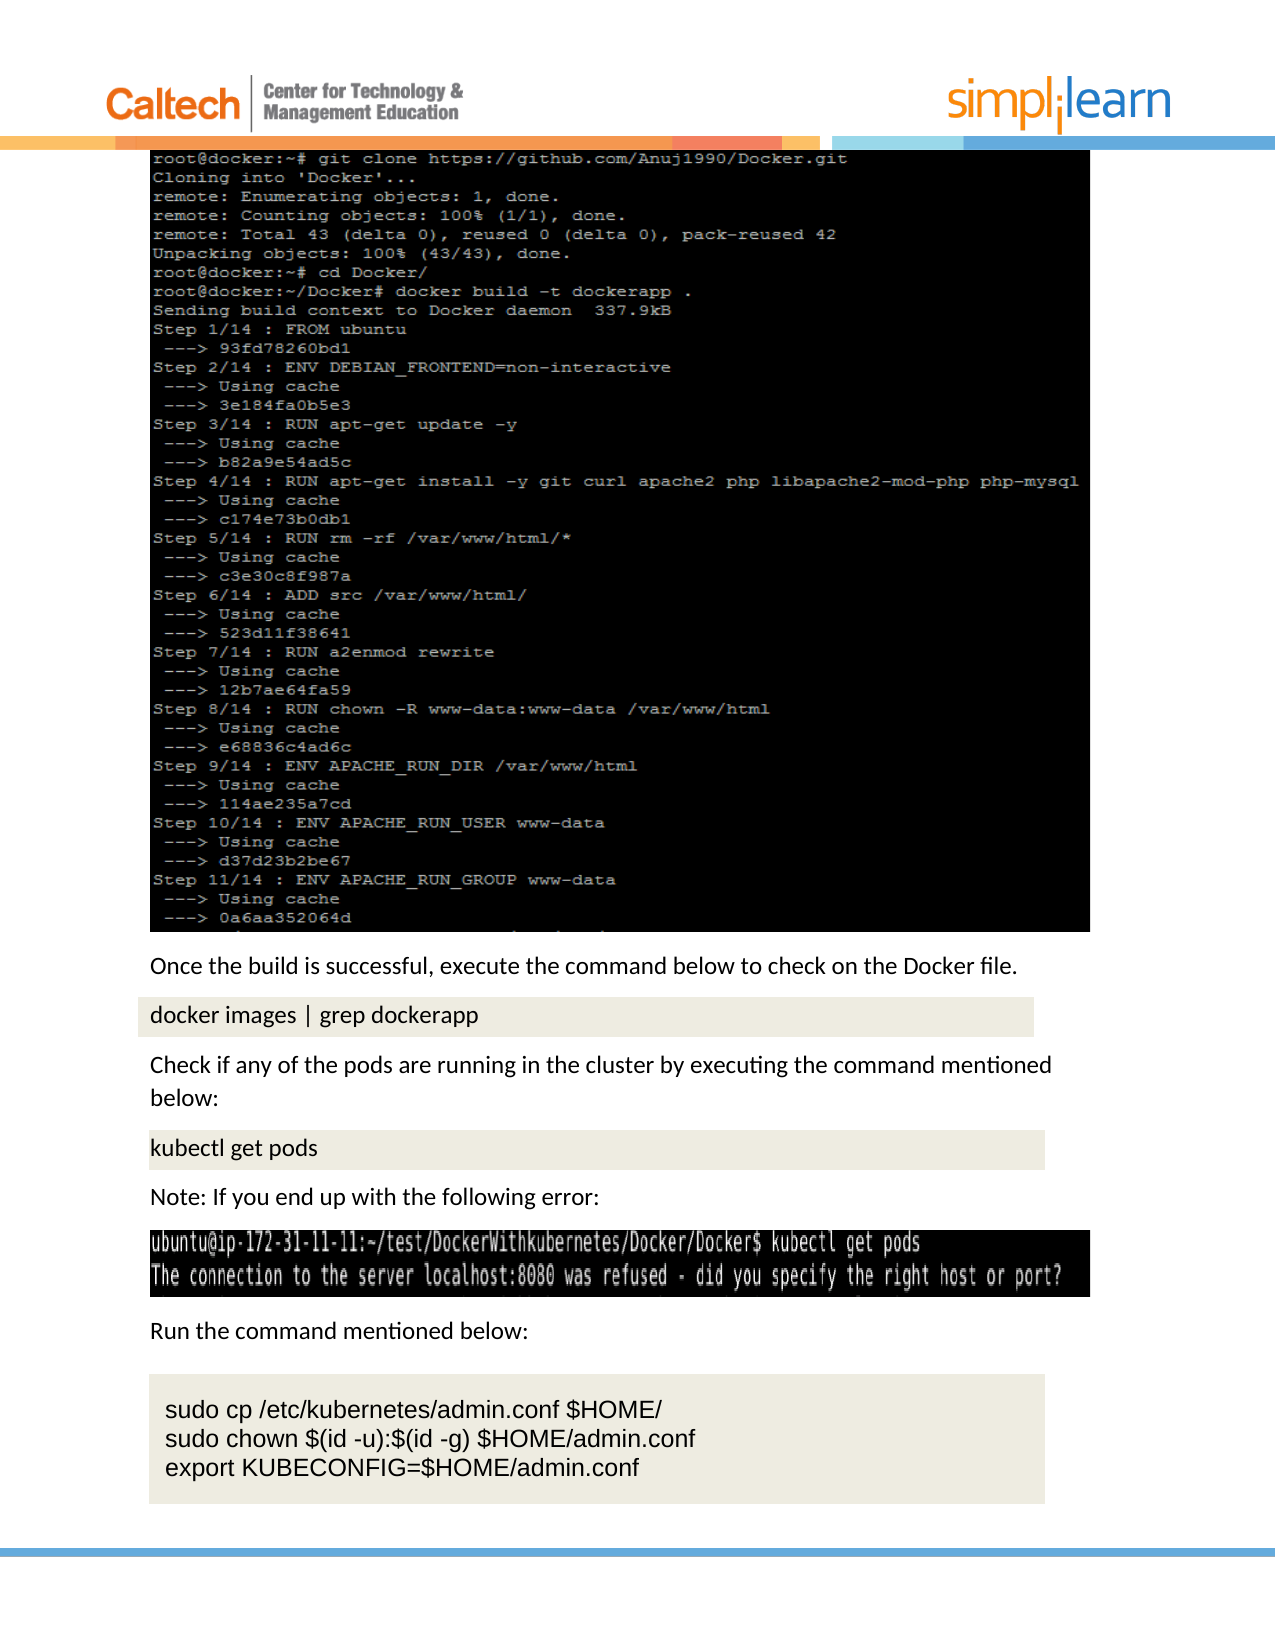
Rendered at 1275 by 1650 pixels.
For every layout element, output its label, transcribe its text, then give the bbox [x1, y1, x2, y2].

text docker images | grep dockerapp [150, 999, 1125, 1030]
picture [0, 76, 1275, 932]
picture [0, 1548, 1275, 1557]
text Run the command mentioned below: [150, 1315, 1125, 1346]
text Check if any of the pods are running in the cluster by executing the command mentioned below: [150, 1049, 1125, 1113]
picture [150, 1230, 1091, 1297]
text kubectl get pods [150, 1132, 1125, 1162]
text Once the build is successful, execute the command below to check on the Docker file. [150, 950, 1125, 981]
picture [106, 75, 464, 133]
text Note: If you end up with the following error: [150, 1181, 1125, 1212]
